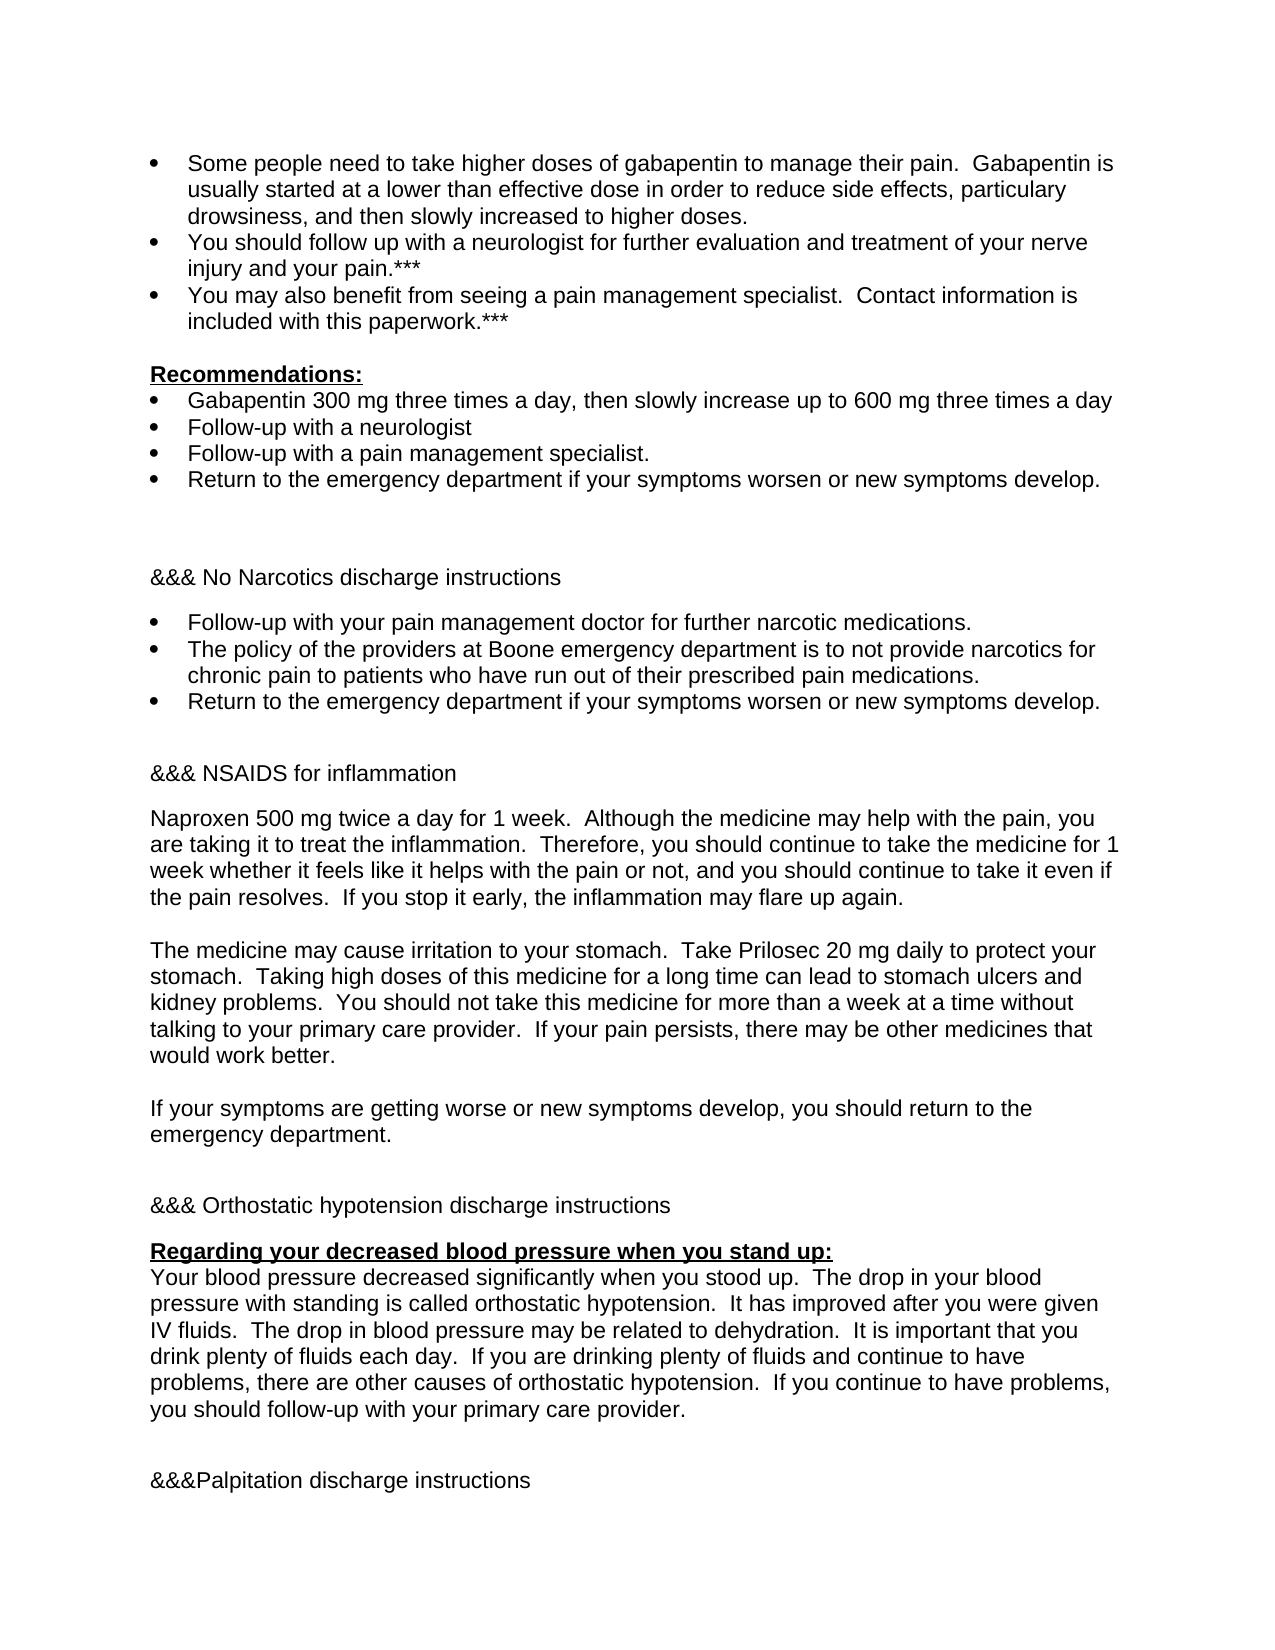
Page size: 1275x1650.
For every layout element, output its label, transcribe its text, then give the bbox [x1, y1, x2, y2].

list You should follow up with a neurologist for further evaluation and treatment of your nerve injury and your pain.*** [150, 229, 1125, 282]
text Naproxen 500 mg twice a day for 1 week. Although the medicine may help with the pain, you are taking it to treat the inflammation. Therefore, you should continue to take the medicine for 1 week whether it feels like it helps with the pain or not, and you should continue to take it even if the pain resolves. If you stop it early, the inflammation may flare up again. [150, 805, 1125, 910]
text Recommendations: [150, 361, 1125, 387]
list Return to the emergency department if your symptoms worsen or new symptoms develop. [150, 466, 1125, 493]
list Gabapentin 300 mg three times a day, then slowly increase up to 600 mg three times a day [150, 387, 1125, 413]
list Some people need to take higher doses of gabapentin to manage their pain. Gabapentin is usually started at a lower than effective dose in order to reduce side effects, particulary drowsiness, and then slowly increased to higher doses. [150, 150, 1125, 229]
list Follow-up with a pain management specialist. [150, 440, 1125, 466]
list Follow-up with a neurologist [150, 413, 1125, 440]
list Return to the emergency department if your symptoms worsen or new symptoms develop. [150, 688, 1125, 714]
text Regarding your decreased blood pressure when you stand up: [150, 1238, 1125, 1264]
text If your symptoms are getting worse or new symptoms develop, you should return to the emergency department. [150, 1095, 1125, 1147]
list Follow-up with your pain management doctor for further narcotic medications. [150, 609, 1125, 636]
text &&&Palpitation discharge instructions [150, 1467, 1125, 1493]
text &&& Orthostatic hypotension discharge instructions [150, 1192, 1125, 1219]
text &&& No Narcotics discharge instructions [150, 564, 1125, 590]
text Your blood pressure decreased significantly when you stood up. The drop in your blood pressure with standing is called orthostatic hypotension. It has improved after you were given IV fluids. The drop in blood pressure may be related to dehydration. It is important that you drink plenty of fluids each day. If you are drinking plenty of fluids and continue to have problems, there are other causes of orthostatic hypotension. If you continue to have problems, you should follow-up with your primary care provider. [150, 1264, 1125, 1422]
text &&& NSAIDS for inflammation [150, 760, 1125, 786]
text The medicine may cause irritation to your stomach. Take Prilosec 20 mg daily to protect your stomach. Taking high doses of this medicine for a long time can lead to stomach ulcers and kidney problems. You should not take this medicine for more than a week at a time without talking to your primary care provider. If your pain persists, there may be other medicines that would work better. [150, 937, 1125, 1068]
list The policy of the providers at Boone emergency department is to not provide narcotics for chronic pain to patients who have run out of their prescribed pain medications. [150, 636, 1125, 688]
list You may also benefit from seeing a pain management specialist. Contact information is included with this paperwork.*** [150, 282, 1125, 334]
